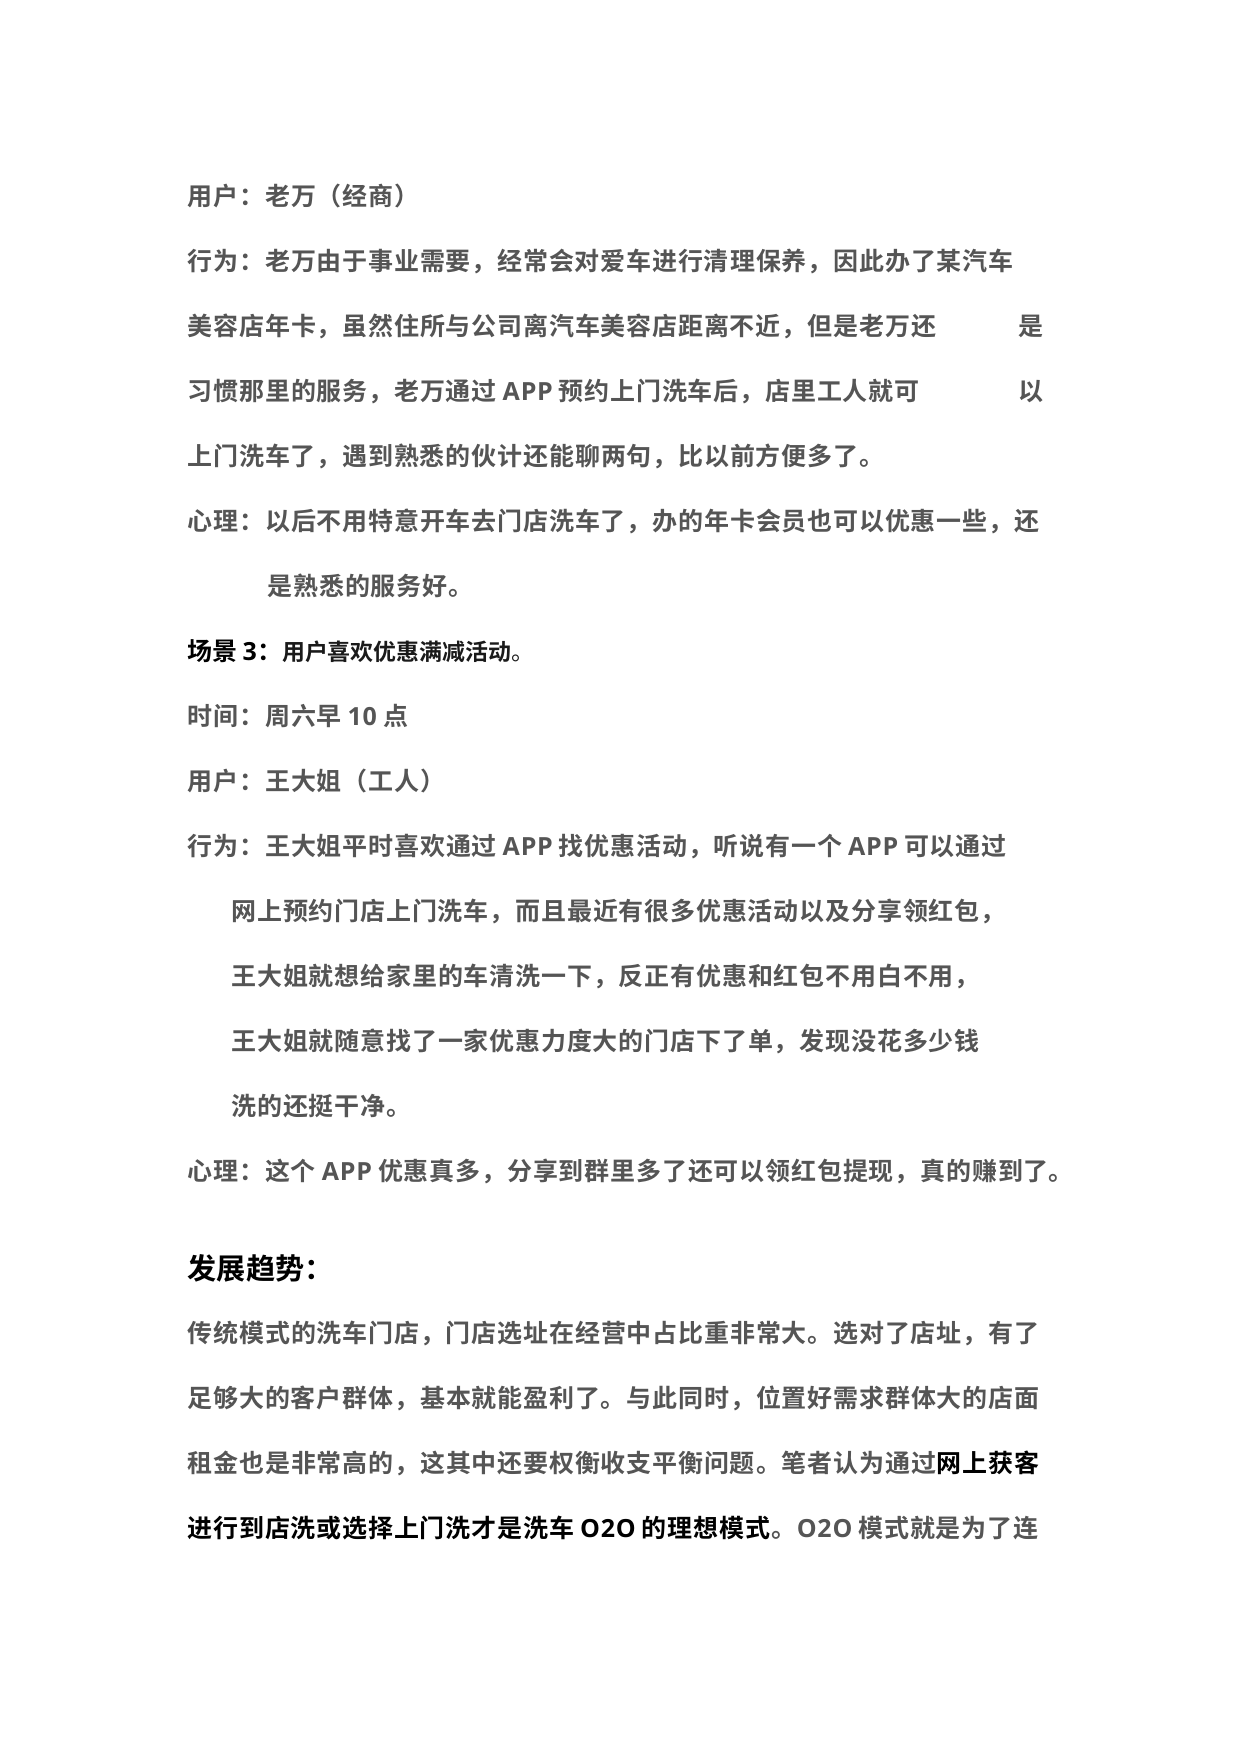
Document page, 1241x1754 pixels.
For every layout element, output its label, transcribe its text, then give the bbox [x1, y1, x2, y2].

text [187, 1234, 1053, 1559]
list 时间：周六早10点 [187, 682, 1053, 747]
list 心理：这个APP优惠真多，分享到群里多了还可以领红包提现，真的赚到了。 [187, 1137, 1053, 1202]
list 用户：老万（经商） [187, 162, 1053, 227]
list 行为：老万由于事业需要，经常会对爱车进行清理保养，因此办了某汽车 美容店年卡，虽然住所与公司离汽车美容店距离不近，但是老万还 是习惯那里的服务，老万通过APP预约上门洗车后，店里工人就可 以上门洗车了，遇到熟悉的伙计还能聊两句，比以前方便多了。 [187, 227, 1053, 487]
list 心理：以后不用特意开车去门店洗车了，办的年卡会员也可以优惠一些，还是熟悉的服务好。 [187, 487, 1053, 617]
list 用户：王大姐（工人） [187, 747, 1053, 812]
text 场景3：用户喜欢优惠满减活动。 [187, 617, 1053, 682]
list 行为：王大姐平时喜欢通过APP找优惠活动，听说有一个APP可以通过 网上预约门店上门洗车，而且最近有很多优惠活动以及分享领红包， 王大姐就想给家里的车清洗一下，反正有优惠和红包不用白不用， 王大姐就随意找了一家优惠力度大的门店下了单，发现没花多少钱 洗的还挺干净。 [187, 812, 1053, 1137]
